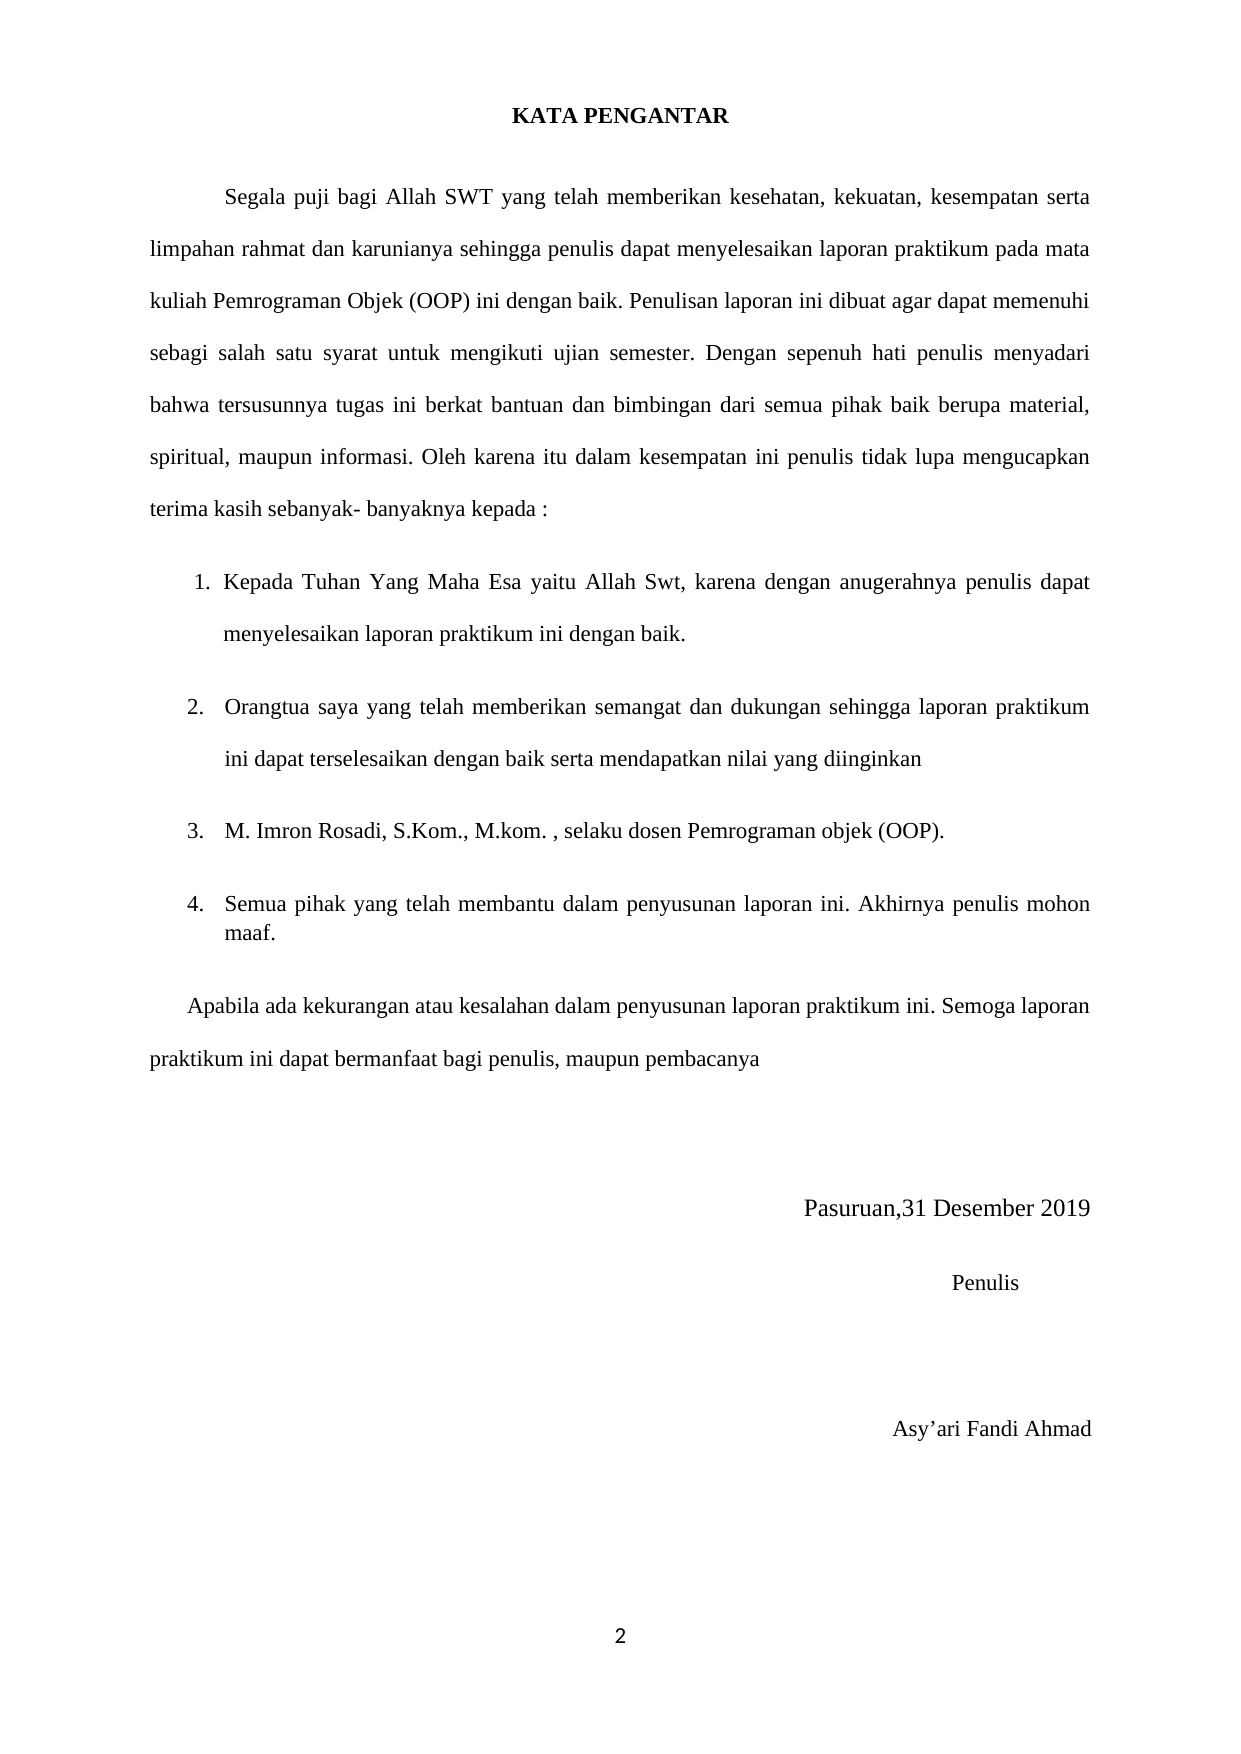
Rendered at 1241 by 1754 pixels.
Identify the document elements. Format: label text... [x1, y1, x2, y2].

list Semua pihak yang telah membantu dalam penyusunan laporan ini. Akhirnya penulis mohon maaf. [187, 890, 1091, 946]
list Kepada Tuhan Yang Maha Esa yaitu Allah Swt, karena dengan anugerahnya penulis dapat menyelesaikan laporan praktikum ini dengan baik. [193, 568, 1091, 647]
subtitle KATA PENGANTAR [149, 102, 1091, 128]
list Orangtua saya yang telah memberikan semangat dan dukungan sehingga laporan praktikum ini dapat terselesaikan dengan baik serta mendapatkan nilai yang diinginkan [187, 693, 1091, 771]
text Apabila ada kekurangan atau kesalahan dalam penyusunan laporan praktikum ini. Semoga laporan [149, 992, 1091, 1018]
list M. Imron Rosadi, S.Kom., M.kom. , selaku dosen Pemrograman objek (OOP). [187, 817, 1091, 844]
text Segala puji bagi Allah SWT yang telah memberikan kesehatan, kekuatan, kesempatan serta limpahan rahmat dan karunianya sehingga penulis dapat menyelesaikan laporan praktikum pada mata kuliah Pemrograman Objek (OOP) ini dengan baik. Penulisan laporan ini dibuat agar dapat memenuhi sebagi salah satu syarat untuk mengikuti ujian semester. Dengan sepenuh hati penulis menyadari bahwa tersusunnya tugas ini berkat bantuan dan bimbingan dari semua pihak baik berupa material, spiritual, maupun informasi. Oleh karena itu dalam kesempatan ini penulis tidak lupa mengucapkan terima kasih sebanyak- banyaknya kepada : [148, 183, 1091, 522]
text Pasuruan,31 Desember 2019 [149, 1193, 1090, 1222]
text praktikum ini dapat bermanfaat bagi penulis, maupun pembacanya [149, 1044, 1092, 1071]
text Asy’ari Fandi Ahmad [149, 1415, 1092, 1442]
text Penulis [220, 1269, 1091, 1296]
